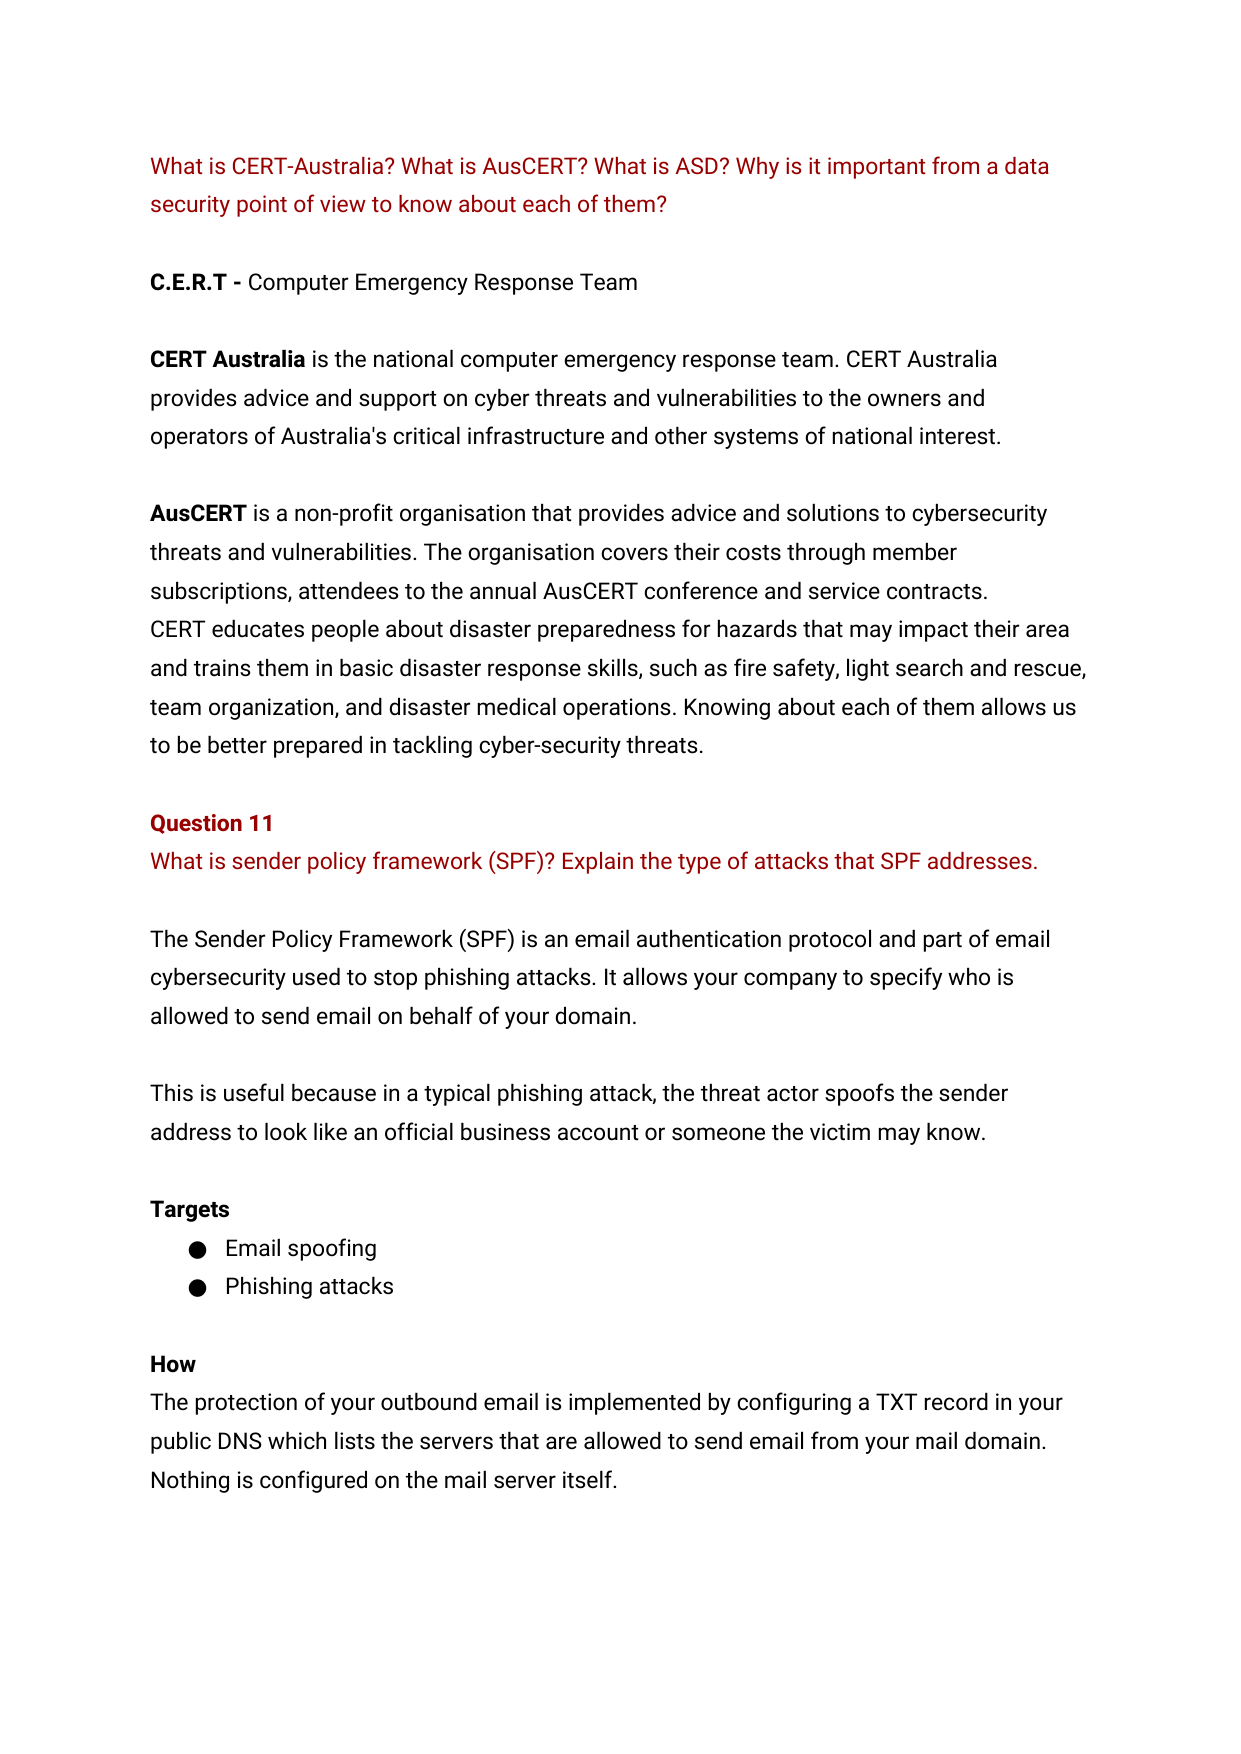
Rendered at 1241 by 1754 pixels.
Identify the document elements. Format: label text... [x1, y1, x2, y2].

text C.E.R.T - Computer Emergency Response Team [150, 266, 1090, 299]
text The Sender Policy Framework (SPF) is an email authentication protocol and part of email cybersecurity used to stop phishing attacks. It allows your company to specify who is allowed to send email on behalf of your domain. [150, 923, 1090, 1034]
text The protection of your outbound email is implemented by configuring a TXT record in your public DNS which lists the servers that are allowed to send email from your mail domain. Nothing is configured on the mail server itself. [150, 1387, 1090, 1498]
text Question 11 [150, 807, 1090, 841]
text CERT Australia is the national computer emergency response team. CERT Australia provides advice and support on cyber threats and vulnerabilities to the owners and operators of Australia's critical infrastructure and other systems of national interest. [150, 343, 1090, 454]
text Targets [150, 1193, 1090, 1227]
text This is useful because in a typical phishing attack, the threat actor spoofs the sender address to look like an official business account or someone the victim may know. [150, 1077, 1090, 1150]
list Email spoofing [187, 1232, 1090, 1266]
text How [150, 1348, 1090, 1382]
list Phishing attacks [187, 1271, 1090, 1304]
text AusCERT is a non-profit organisation that provides advice and solutions to cybersecurity threats and vulnerabilities. The organisation covers their costs through member subscriptions, attendees to the annual AusCERT conference and service contracts. [150, 498, 1090, 609]
text What is CERT-Australia? What is AusCERT? What is ASD? Why is it important from a data security point of view to know about each of them? [150, 150, 1090, 222]
text What is sender policy framework (SPF)? Explain the type of attacks that SPF addresses. [150, 846, 1090, 879]
text CERT educates people about disaster preparedness for hazards that may impact their area and trains them in basic disaster response skills, such as fire safety, light search and rescue, team organization, and disaster medical operations. Knowing about each of them allows us to be better prepared in tackling cyber-security threats. [150, 614, 1090, 763]
